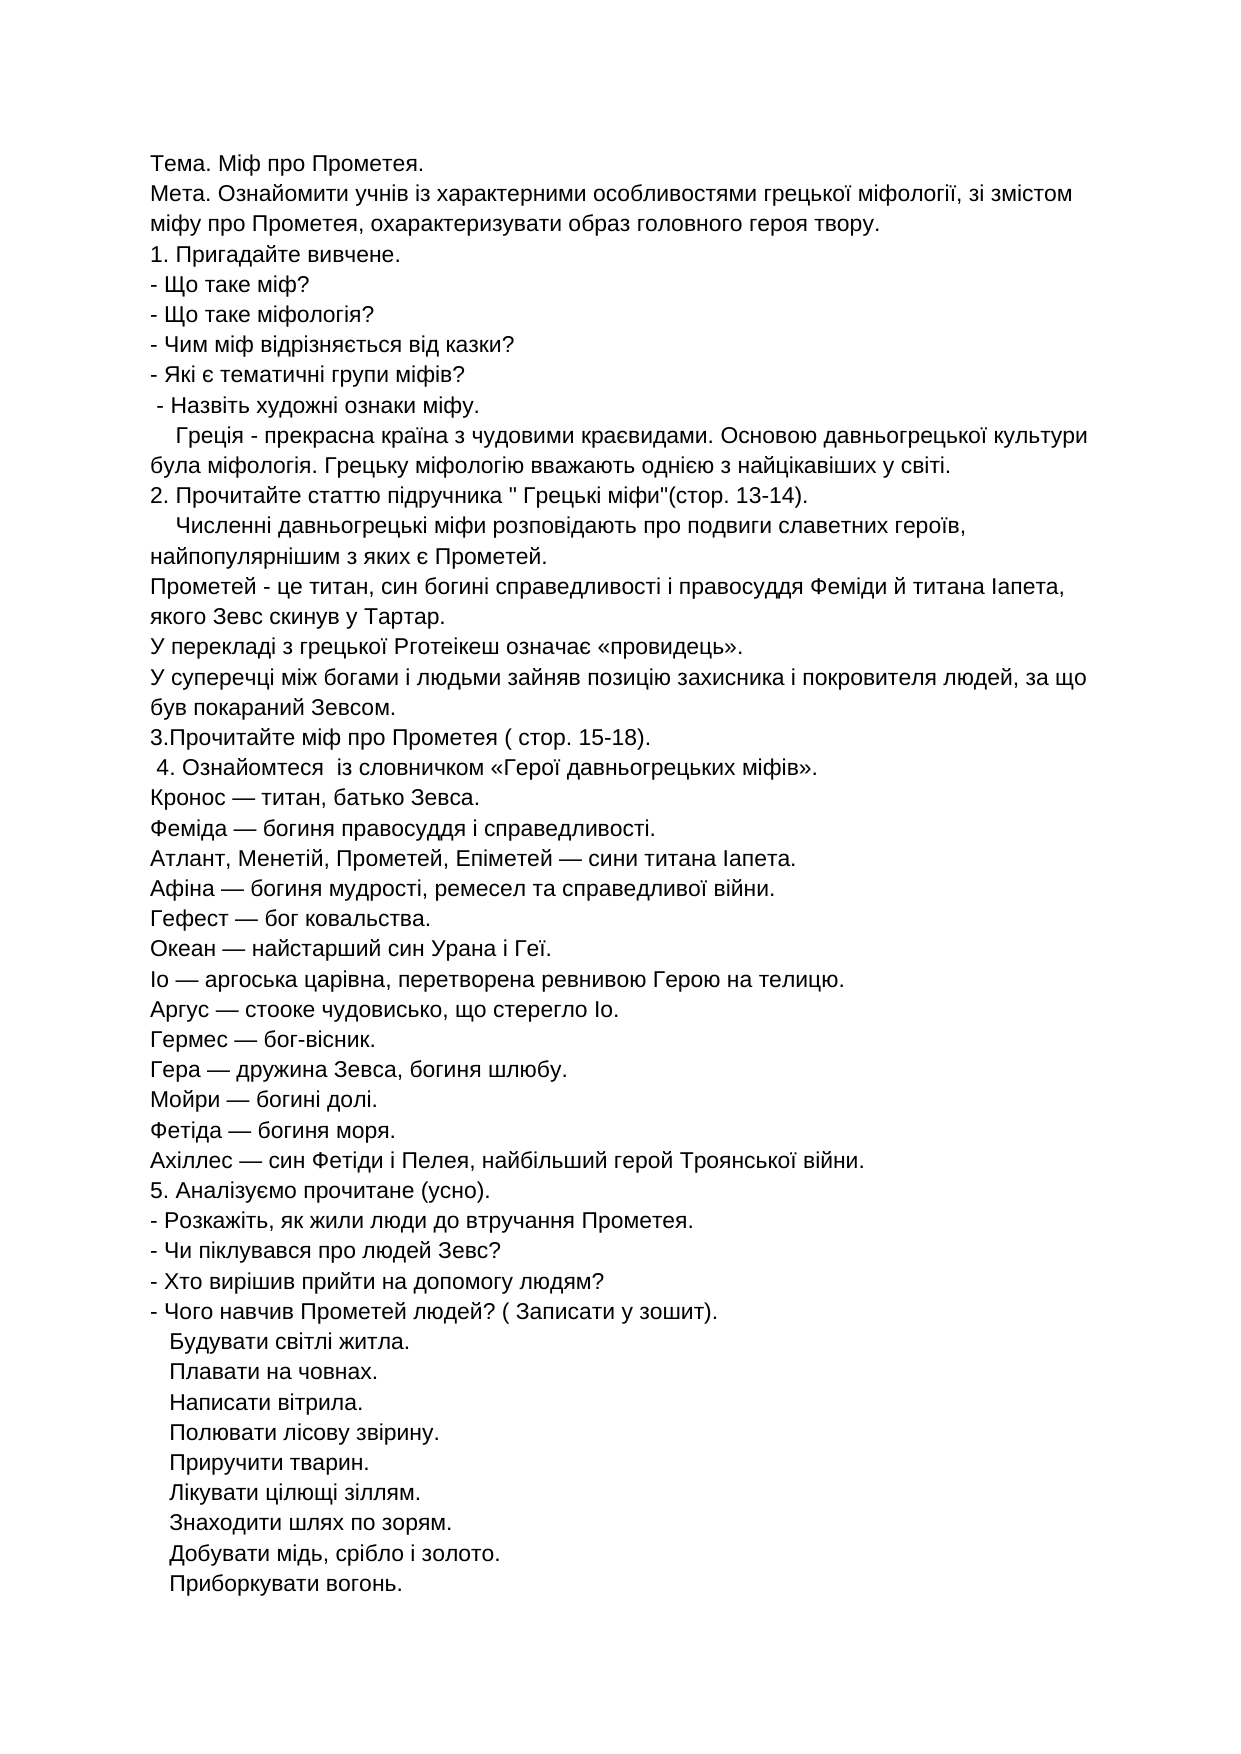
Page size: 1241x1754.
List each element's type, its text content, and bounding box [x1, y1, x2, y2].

text Океан — найстарший син Урана і Геї. [150, 935, 1090, 962]
text Полювати лісову звірину. [150, 1419, 1090, 1445]
text Греція - прекрасна країна з чудовими краєвидами. Основою давньогрецької культури була міфологія. Грецьку міфологію вважають однією з найцікавіших у світі. [150, 422, 1090, 478]
text Добувати мідь, срібло і золото. [150, 1539, 1090, 1566]
text - Що таке міф? [150, 271, 1090, 297]
text Приборкувати вогонь. [150, 1570, 1090, 1596]
text Тема. Міф про Прометея. [150, 150, 1090, 176]
text Написати вітрила. [150, 1388, 1090, 1415]
text Прометей - це титан, син богині справедливості і правосуддя Феміди й титана Іапета, якого Зевс скинув у Тартар. [150, 573, 1090, 629]
text Ахіллес — син Фетіди і Пелея, найбільший герой Троянської війни. [150, 1147, 1090, 1173]
text Мойри — богині долі. [150, 1086, 1090, 1113]
text У суперечці між богами і людьми зайняв позицію захисника і покровителя людей, за що був покараний Зевсом. [150, 663, 1090, 720]
text Гера — дружина Зевса, богиня шлюбу. [150, 1056, 1090, 1083]
text Аргус — стооке чудовисько, що стерегло Іо. [150, 996, 1090, 1022]
text 2. Прочитайте статтю підручника " Грецькі міфи"(стор. 13-14). [150, 482, 1090, 509]
text - Назвіть художні ознаки міфу. [150, 392, 1090, 418]
text Знаходити шлях по зорям. [150, 1509, 1090, 1536]
text - Хто вирішив прийти на допомогу людям? [150, 1268, 1090, 1294]
text У перекладі з грецької Рготеікеш означає «провидець». [150, 633, 1090, 660]
text - Чого навчив Прометей людей? ( Записати у зошит). [150, 1298, 1090, 1324]
text Лікувати цілющі зіллям. [150, 1479, 1090, 1506]
text - Що таке міфологія? [150, 301, 1090, 327]
text - Чи піклувався про людей Зевс? [150, 1237, 1090, 1264]
text - Які є тематичні групи міфів? [150, 361, 1090, 388]
text Будувати світлі житла. [150, 1328, 1090, 1354]
text Афіна — богиня мудрості, ремесел та справедливої війни. [150, 875, 1090, 901]
text Іо — аргоська царівна, перетворена ревнивою Герою на телицю. [150, 966, 1090, 992]
text - Чим міф відрізняється від казки? [150, 331, 1090, 358]
text Приручити тварин. [150, 1449, 1090, 1475]
text - Розкажіть, як жили люди до втручання Прометея. [150, 1207, 1090, 1234]
text Плавати на човнах. [150, 1358, 1090, 1385]
text Кронос — титан, батько Зевса. [150, 784, 1090, 811]
text Численні давньогрецькі міфи розповідають про подвиги славетних героїв, найпопулярнішим з яких є Прометей. [150, 512, 1090, 569]
text 4. Ознайомтеся із словничком «Герої давньогрецьких міфів». [150, 754, 1090, 781]
text Гермес — бог-вісник. [150, 1026, 1090, 1052]
text Фетіда — богиня моря. [150, 1117, 1090, 1143]
text Мета. Ознайомити учнів із характерними особливостями грецької міфології, зі змістом міфу про Прометея, охарактеризувати образ головного героя твору. [150, 180, 1090, 237]
text 5. Аналізуємо прочитане (усно). [150, 1177, 1090, 1203]
text 1. Пригадайте вивчене. [150, 241, 1090, 267]
text Гефест — бог ковальства. [150, 905, 1090, 932]
text Атлант, Менетій, Прометей, Епіметей — сини титана Іапета. [150, 845, 1090, 871]
text 3.Прочитайте міф про Прометея ( стор. 15-18). [150, 724, 1090, 750]
text Феміда — богиня правосуддя і справедливості. [150, 814, 1090, 841]
